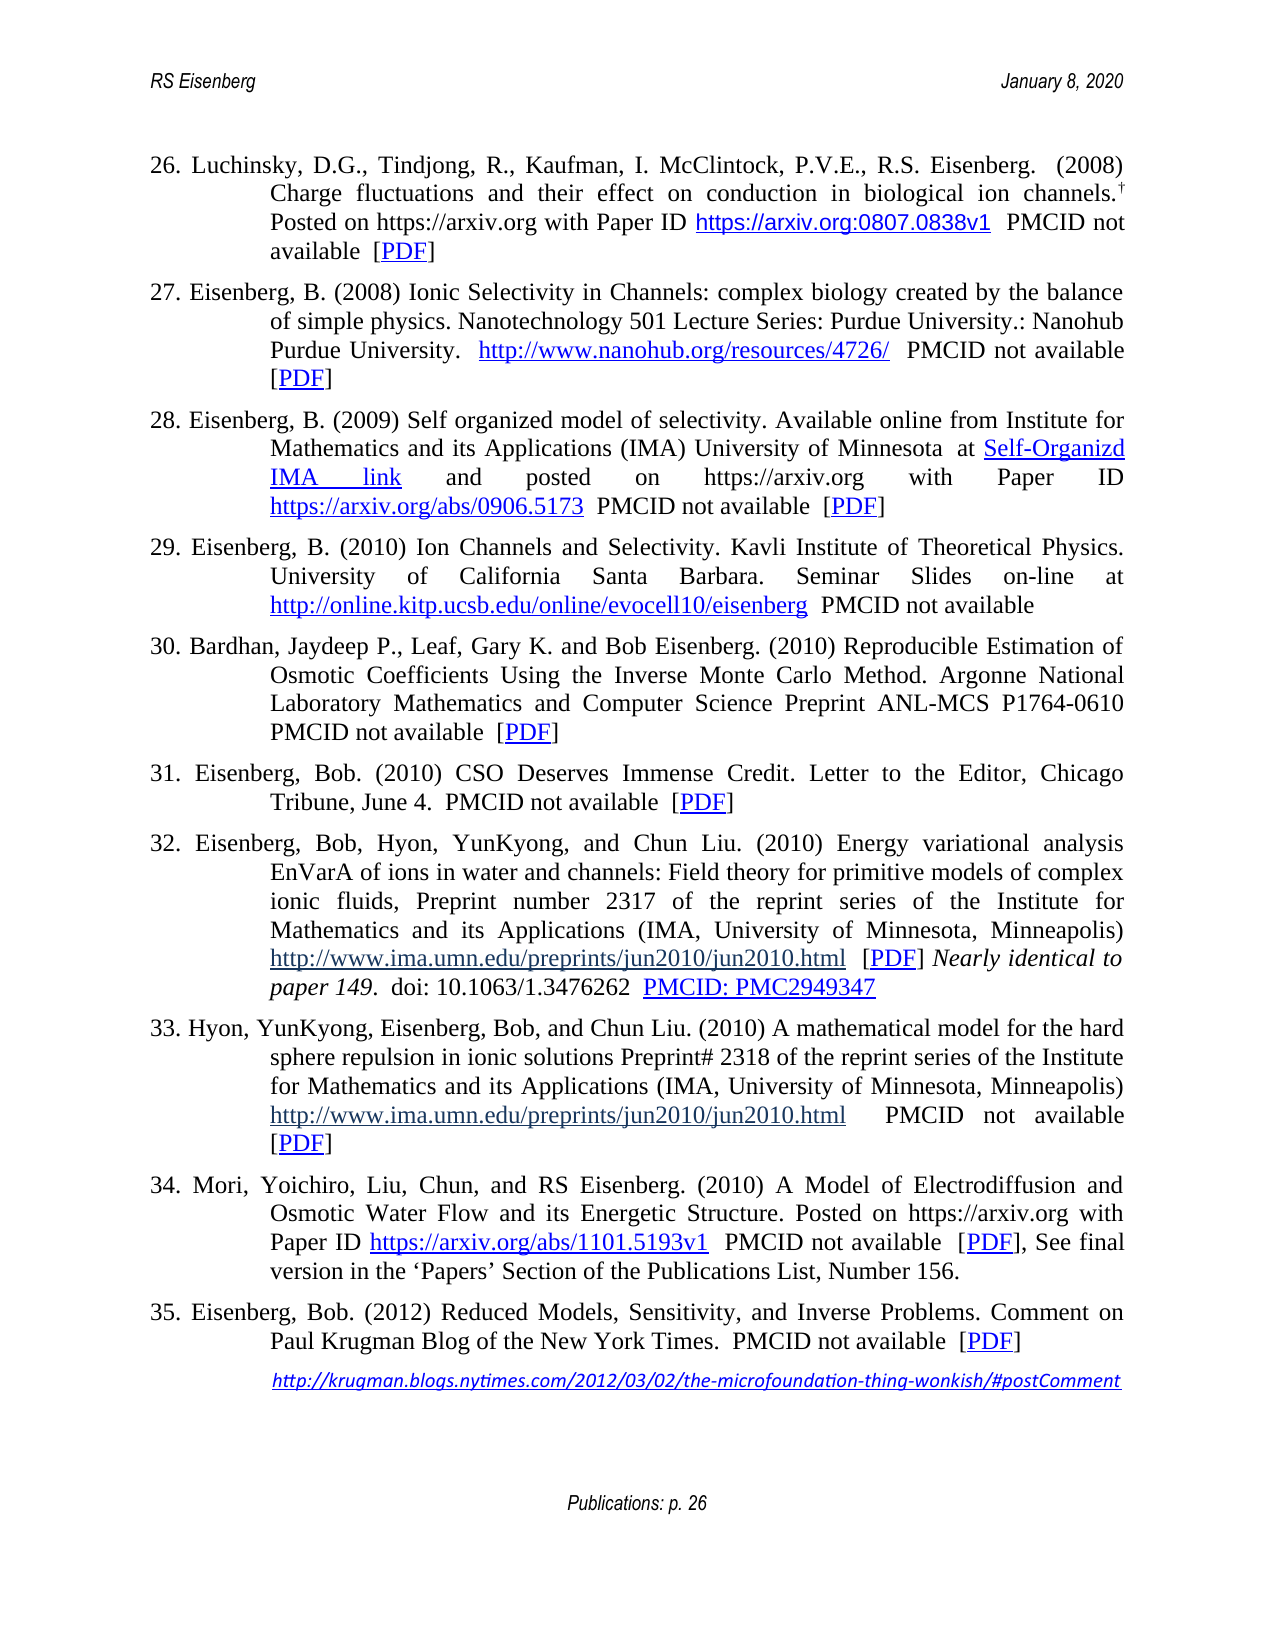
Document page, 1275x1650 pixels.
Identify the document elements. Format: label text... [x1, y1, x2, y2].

text 35. Eisenberg, Bob. (2012) Reduced Models, Sensitivity, and Inverse Problems. Comment on Paul Krugman Blog of the New York Times. PMCID not available [PDF] [150, 1297, 1125, 1355]
text 32. Eisenberg, Bob, Hyon, YunKyong, and Chun Liu. (2010) Energy variational analysis EnVarA of ions in water and channels: Field theory for primitive models of complex ionic fluids, Preprint number 2317 of the reprint series of the Institute for Mathematics and its Applications (IMA, University of Minnesota, Minneapolis) http://www.ima.umn.edu/preprints/jun2010/jun2010.html [PDF] Nearly identical to paper 149. doi: 10.1063/1.3476262 PMCID: PMC2949347 [150, 828, 1125, 1001]
text 30. Bardhan, Jaydeep P., Leaf, Gary K. and Bob Eisenberg. (2010) Reproducible Estimation of Osmotic Coefficients Using the Inverse Monte Carlo Method. Argonne National Laboratory Mathematics and Computer Science Preprint ANL-MCS P1764-0610 PMCID not available [PDF] [150, 631, 1125, 746]
text 28. Eisenberg, B. (2009) Self organized model of selectivity. Available online from Institute for Mathematics and its Applications (IMA) University of Minnesota at Self-Organizd IMA link and posted on https://arxiv.org with Paper ID https://arxiv.org/abs/0906.5173 PMCID not available [PDF] [150, 405, 1125, 520]
text 27. Eisenberg, B. (2008) Ionic Selectivity in Channels: complex biology created by the balance of simple physics. Nanotechnology 501 Lecture Series: Purdue University.: Nanohub Purdue University. http://www.nanohub.org/resources/4726/ PMCID not available [PDF] [150, 277, 1125, 392]
text 34. Mori, Yoichiro, Liu, Chun, and RS Eisenberg. (2010) A Model of Electrodiffusion and Osmotic Water Flow and its Energetic Structure. Posted on https://arxiv.org with Paper ID https://arxiv.org/abs/1101.5193v1 PMCID not available [PDF], See final version in the ‘Papers’ Section of the Publications List, Number 156. [150, 1170, 1125, 1285]
text 33. Hyon, YunKyong, Eisenberg, Bob, and Chun Liu. (2010) A mathematical model for the hard sphere repulsion in ionic solutions Preprint# 2318 of the reprint series of the Institute for Mathematics and its Applications (IMA, University of Minnesota, Minneapolis) http://www.ima.umn.edu/preprints/jun2010/jun2010.html PMCID not available [PDF] [150, 1013, 1125, 1157]
text 31. Eisenberg, Bob. (2010) CSO Deserves Immense Credit. Letter to the Editor, Chicago Tribune, June 4. PMCID not available [PDF] [150, 758, 1125, 816]
text 29. Eisenberg, B. (2010) Ion Channels and Selectivity. Kavli Institute of Theoretical Physics. University of California Santa Barbara. Seminar Slides on-line at http://online.kitp.ucsb.edu/online/evocell10/eisenberg PMCID not available [150, 532, 1125, 618]
text 26. Luchinsky, D.G., Tindjong, R., Kaufman, I. McClintock, P.V.E., R.S. Eisenberg. (2008) Charge fluctuations and their effect on conduction in biological ion channels.† Posted on https://arxiv.org with Paper ID https://arxiv.org:0807.0838v1 PMCID not available [PDF] [150, 150, 1125, 265]
text http://krugman.blogs.nytimes.com/2012/03/02/the-microfoundation-thing-wonkish/#postComment [270, 1367, 1125, 1393]
